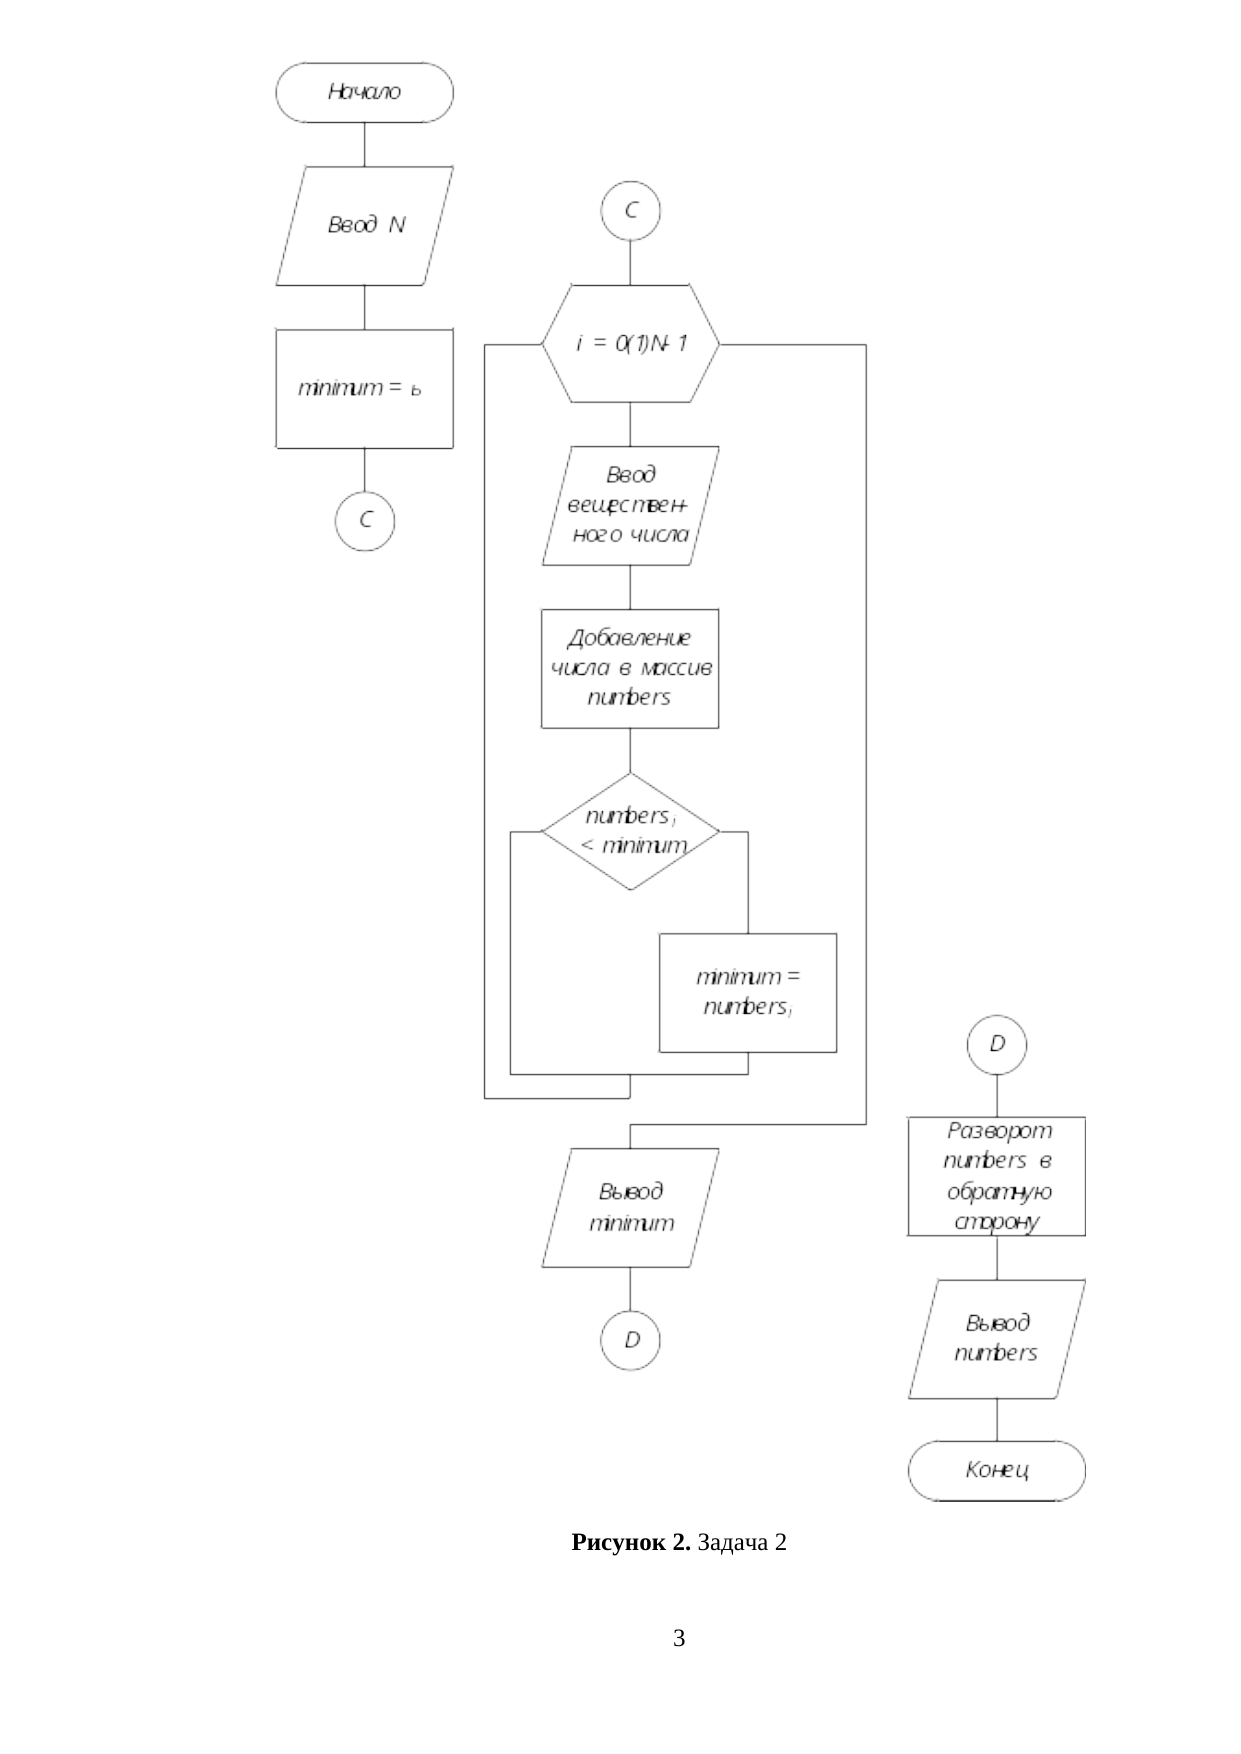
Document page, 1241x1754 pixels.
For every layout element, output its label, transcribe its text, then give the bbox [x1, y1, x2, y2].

text Рисунок 2. Задача 2 [177, 1527, 1181, 1555]
